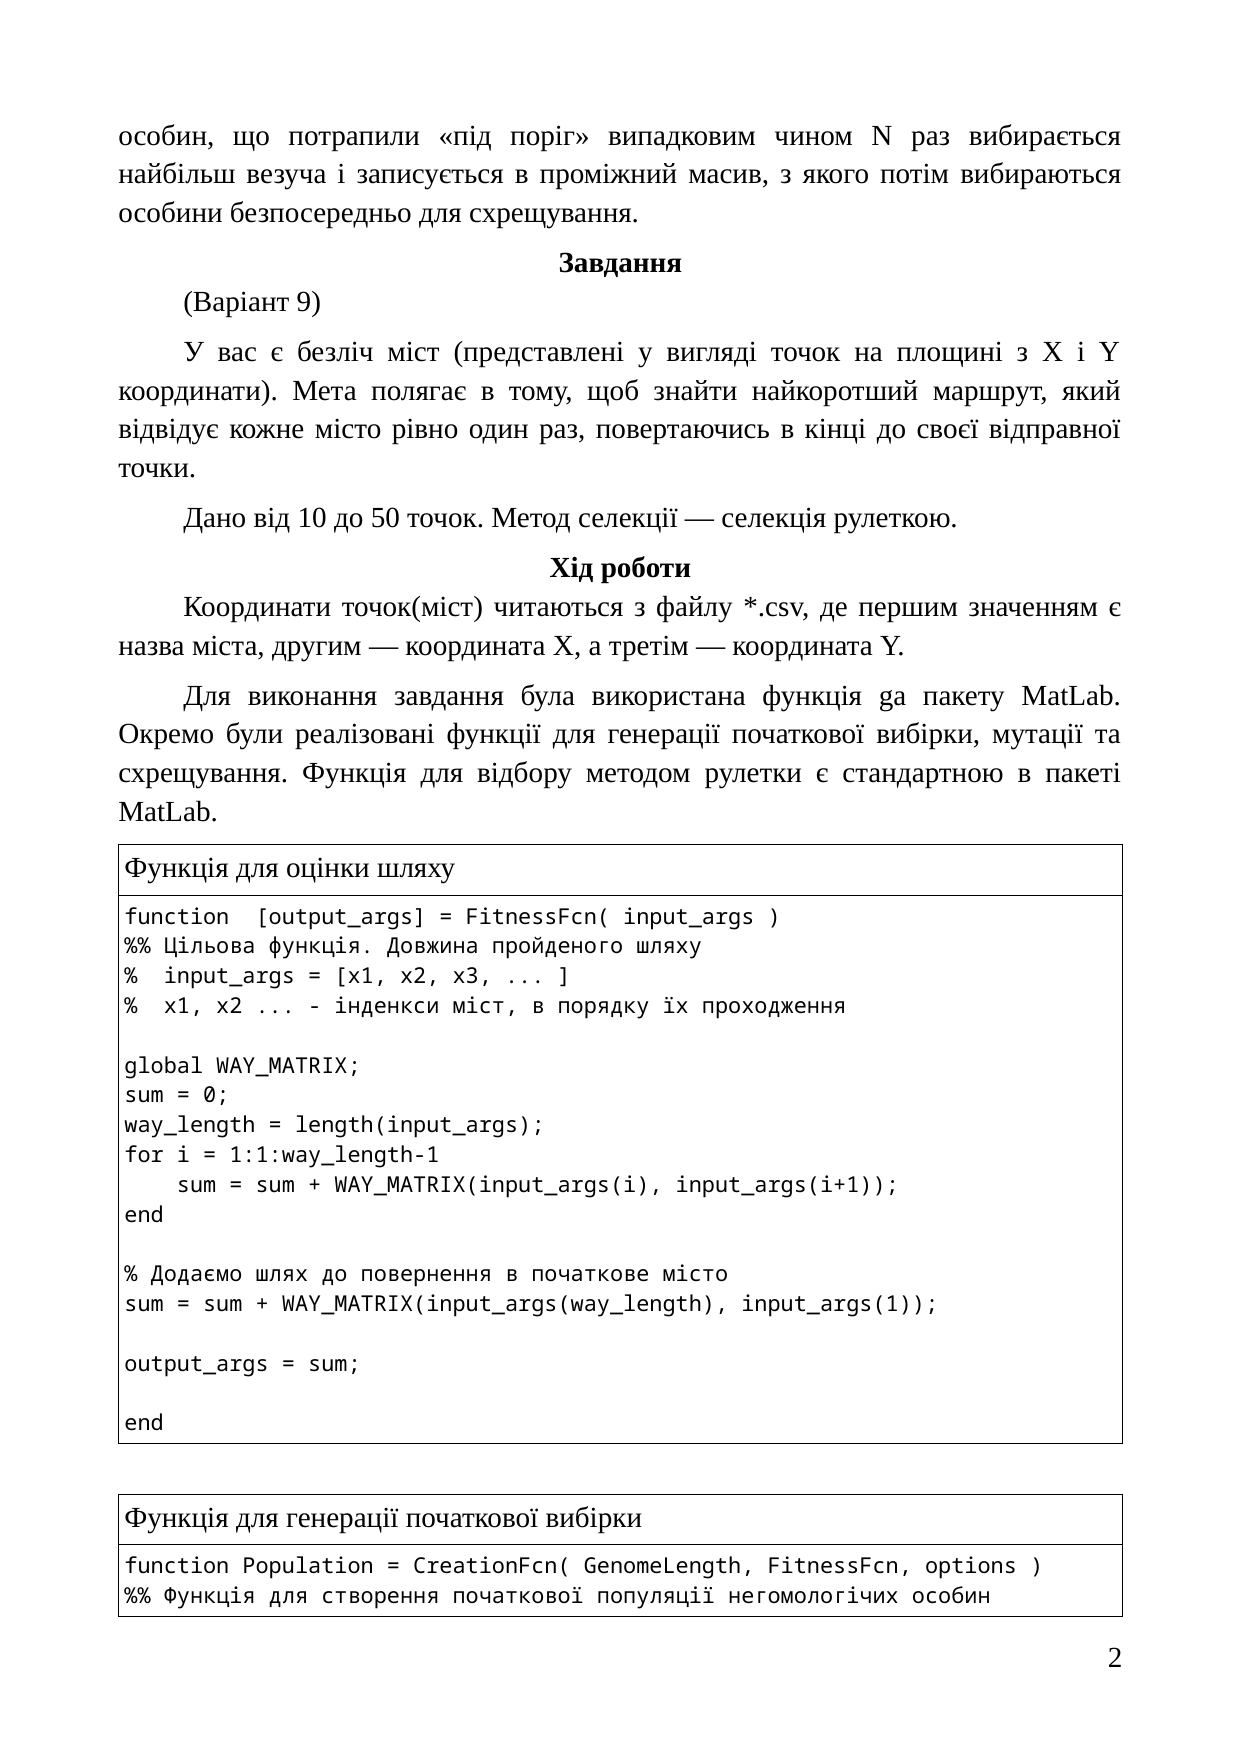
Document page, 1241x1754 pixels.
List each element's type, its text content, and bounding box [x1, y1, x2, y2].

text Координати точок(міст) читаються з файлу *.csv, де першим значенням є назва міста, другим — координата Х, а третім — координата Y. [118, 589, 1122, 661]
table_cell function [output_args] = FitnessFcn( input_args ) %% Цільова функція. Довжина пройденого шляху % input_args = [x1, x2, x3, ... ] % x1, x2 ... - інденкси міст, в порядку їх проходження global WAY_MATRIX; sum = 0; way_length = length(input_args); for i = 1:1:way_length-1 sum = sum + WAY_MATRIX(input_args(i), input_args(i+1)); end % Додаємо шлях до повернення в початкове місто sum = sum + WAY_MATRIX(input_args(way_length), input_args(1)); output_args = sum; end [119, 896, 1122, 1443]
text Хід роботи [118, 551, 1122, 584]
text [118, 118, 1122, 229]
text Для виконання завдання була використана функція ga пакету MatLab. Окремо були реалізовані функції для генерації початкової вибірки, мутації та схрещування. Функція для відбору методом рулетки є стандартною в пакеті MatLab. [118, 678, 1122, 827]
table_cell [119, 1545, 1122, 1616]
table_header Функція для оцінки шляху [119, 845, 1122, 894]
text У вас є безліч міст (представлені у вигляді точок на площині з X і Y координати). Мета полягає в тому, щоб знайти найкоротший маршрут, який відвідує кожне місто рівно один раз, повертаючись в кінці до своєї відправної точки. [118, 334, 1122, 483]
table_header Функція для генерації початкової вибірки [119, 1495, 1122, 1544]
text Завдання [118, 246, 1122, 279]
text (Варіант 9) [118, 284, 1122, 318]
text Дано від 10 до 50 точок. Метод селекції — селекція рулеткою. [118, 500, 1122, 534]
